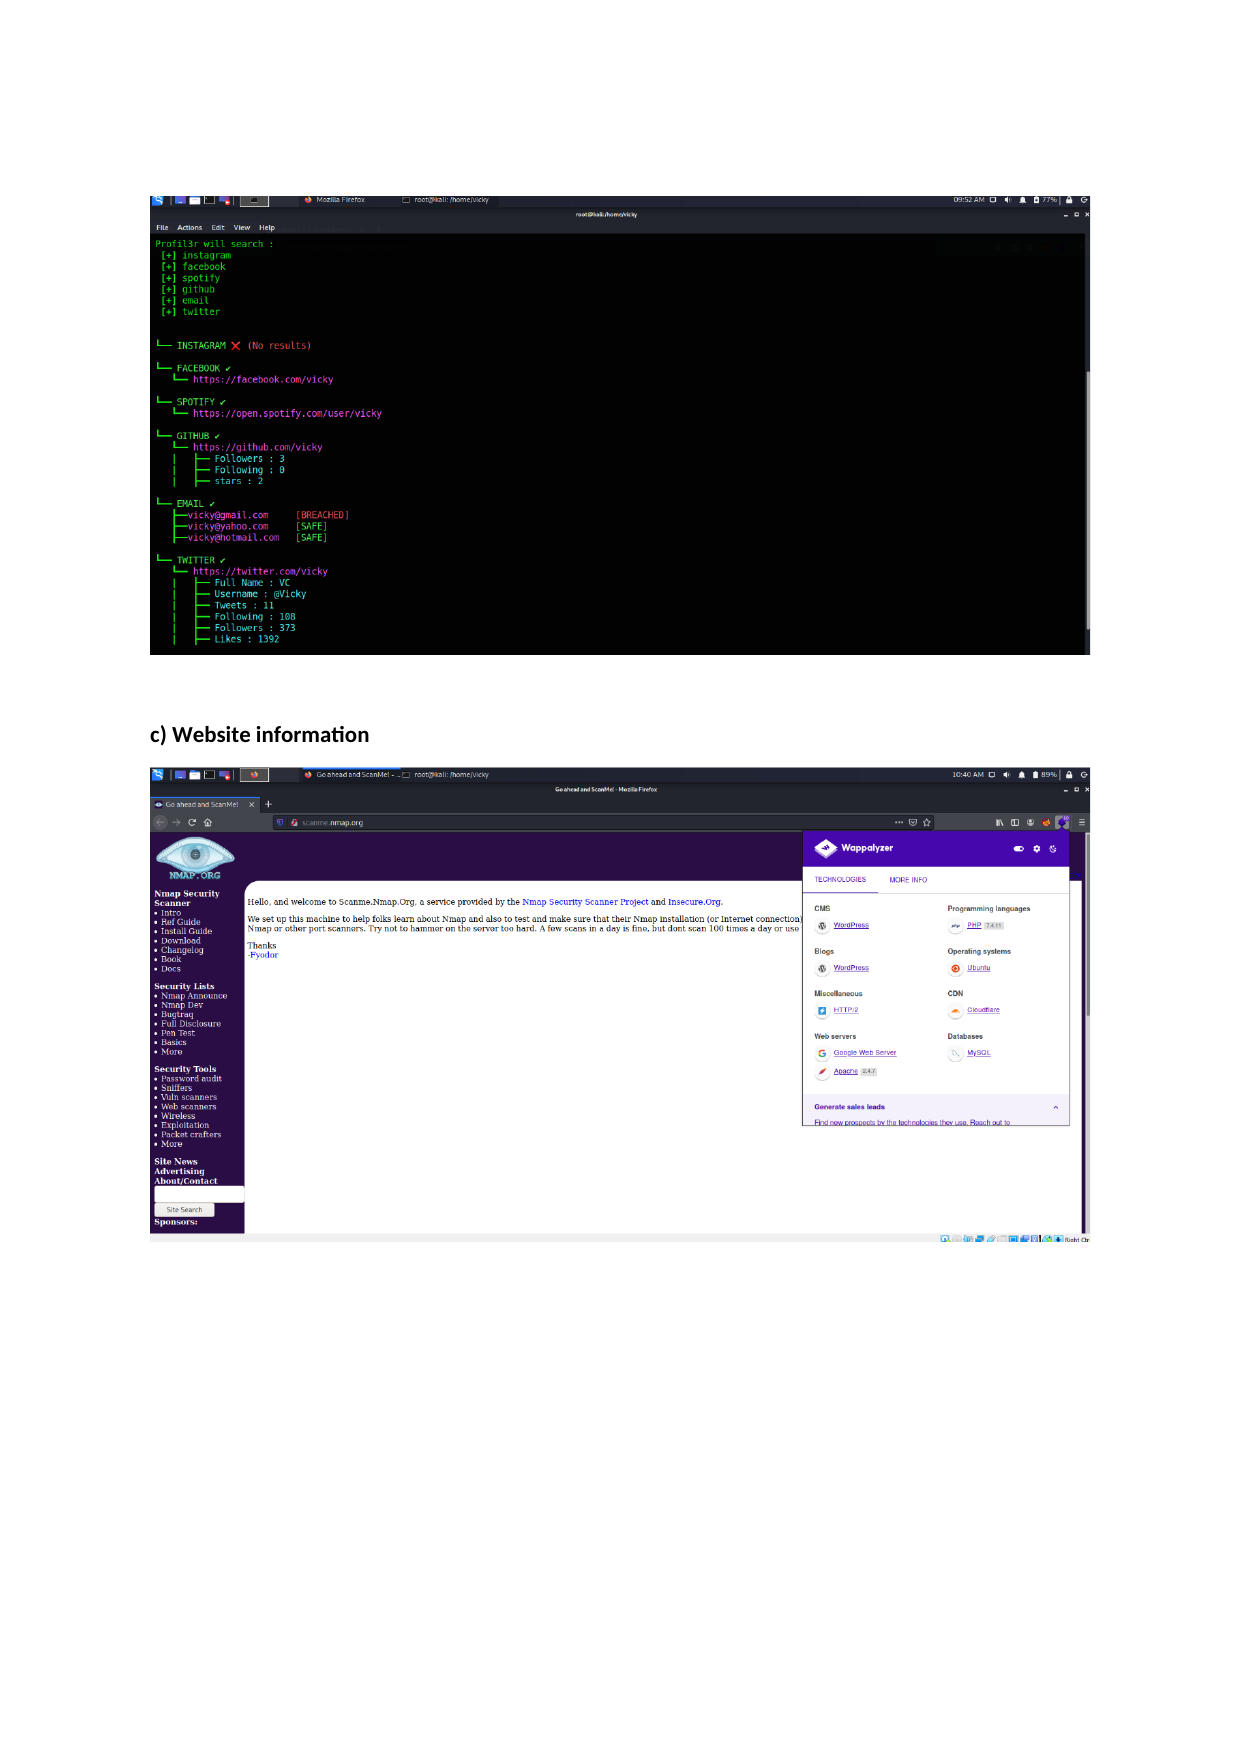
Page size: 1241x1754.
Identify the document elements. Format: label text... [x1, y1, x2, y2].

picture [150, 767, 1091, 1242]
picture [150, 196, 1091, 655]
text c) Website information [150, 720, 1090, 748]
